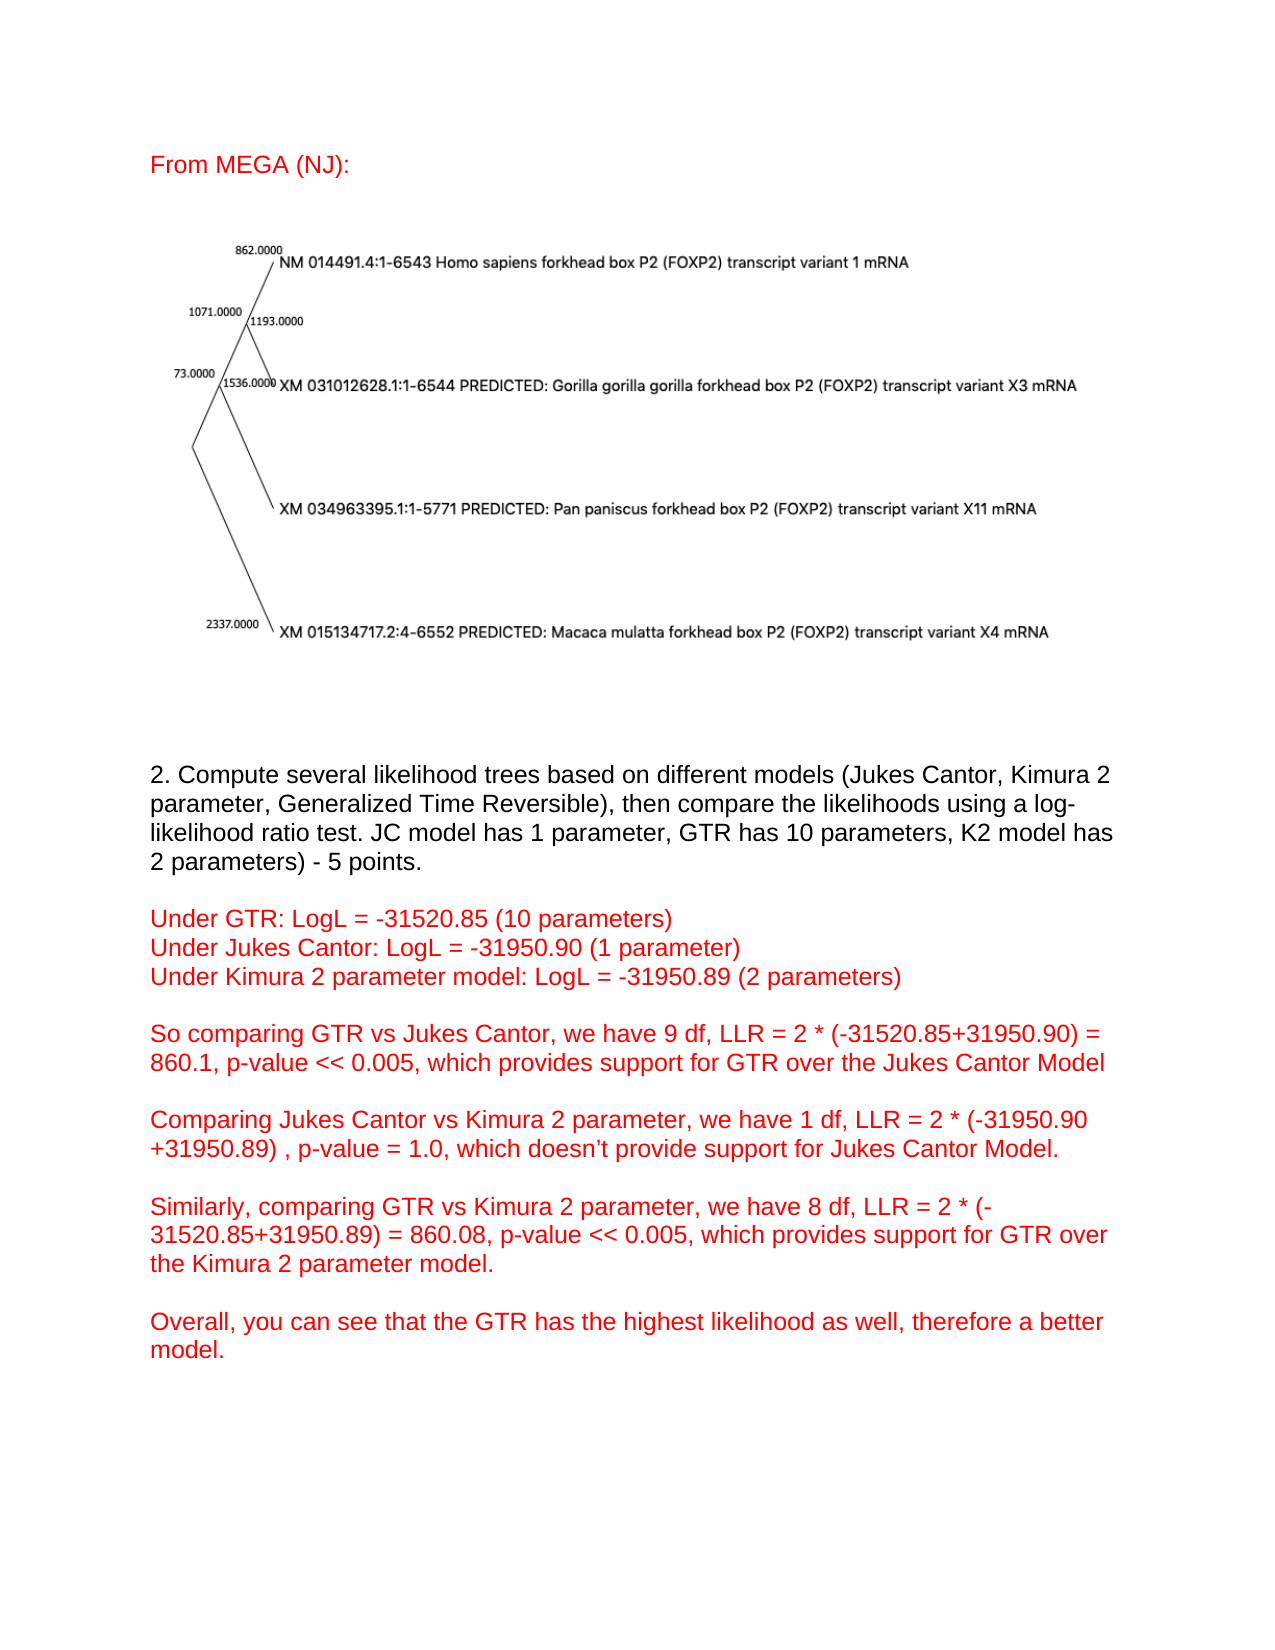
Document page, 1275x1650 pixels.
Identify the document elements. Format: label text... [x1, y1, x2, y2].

text Under Jukes Cantor: LogL = -31950.90 (1 parameter) [150, 933, 1125, 962]
text Overall, you can see that the GTR has the highest likelihood as well, therefore a better model. [150, 1307, 1125, 1364]
text So comparing GTR vs Jukes Cantor, we have 9 df, LLR = 2 * (-31520.85+31950.90) = 860.1, p-value << 0.005, which provides support for GTR over the Jukes Cantor Model [150, 1019, 1125, 1077]
text Comparing Jukes Cantor vs Kimura 2 parameter, we have 1 df, LLR = 2 * (-31950.90 +31950.89) , p-value = 1.0, which doesn’t provide support for Jukes Cantor Model. [150, 1105, 1125, 1163]
text 2. Compute several likelihood trees based on different models (Jukes Cantor, Kimura 2 parameter, Generalized Time Reversible), then compare the likelihoods using a log-likelihood ratio test. JC model has 1 parameter, GTR has 10 parameters, K2 model has 2 parameters) - 5 points. [150, 760, 1125, 875]
text Under GTR: LogL = -31520.85 (10 parameters) [150, 904, 1125, 933]
text From MEGA (NJ): [150, 150, 1125, 179]
picture [150, 178, 1117, 646]
text Under Kimura 2 parameter model: LogL = -31950.89 (2 parameters) [150, 962, 1125, 990]
text Similarly, comparing GTR vs Kimura 2 parameter, we have 8 df, LLR = 2 * (-31520.85+31950.89) = 860.08, p-value << 0.005, which provides support for GTR over the Kimura 2 parameter model. [150, 1192, 1125, 1278]
